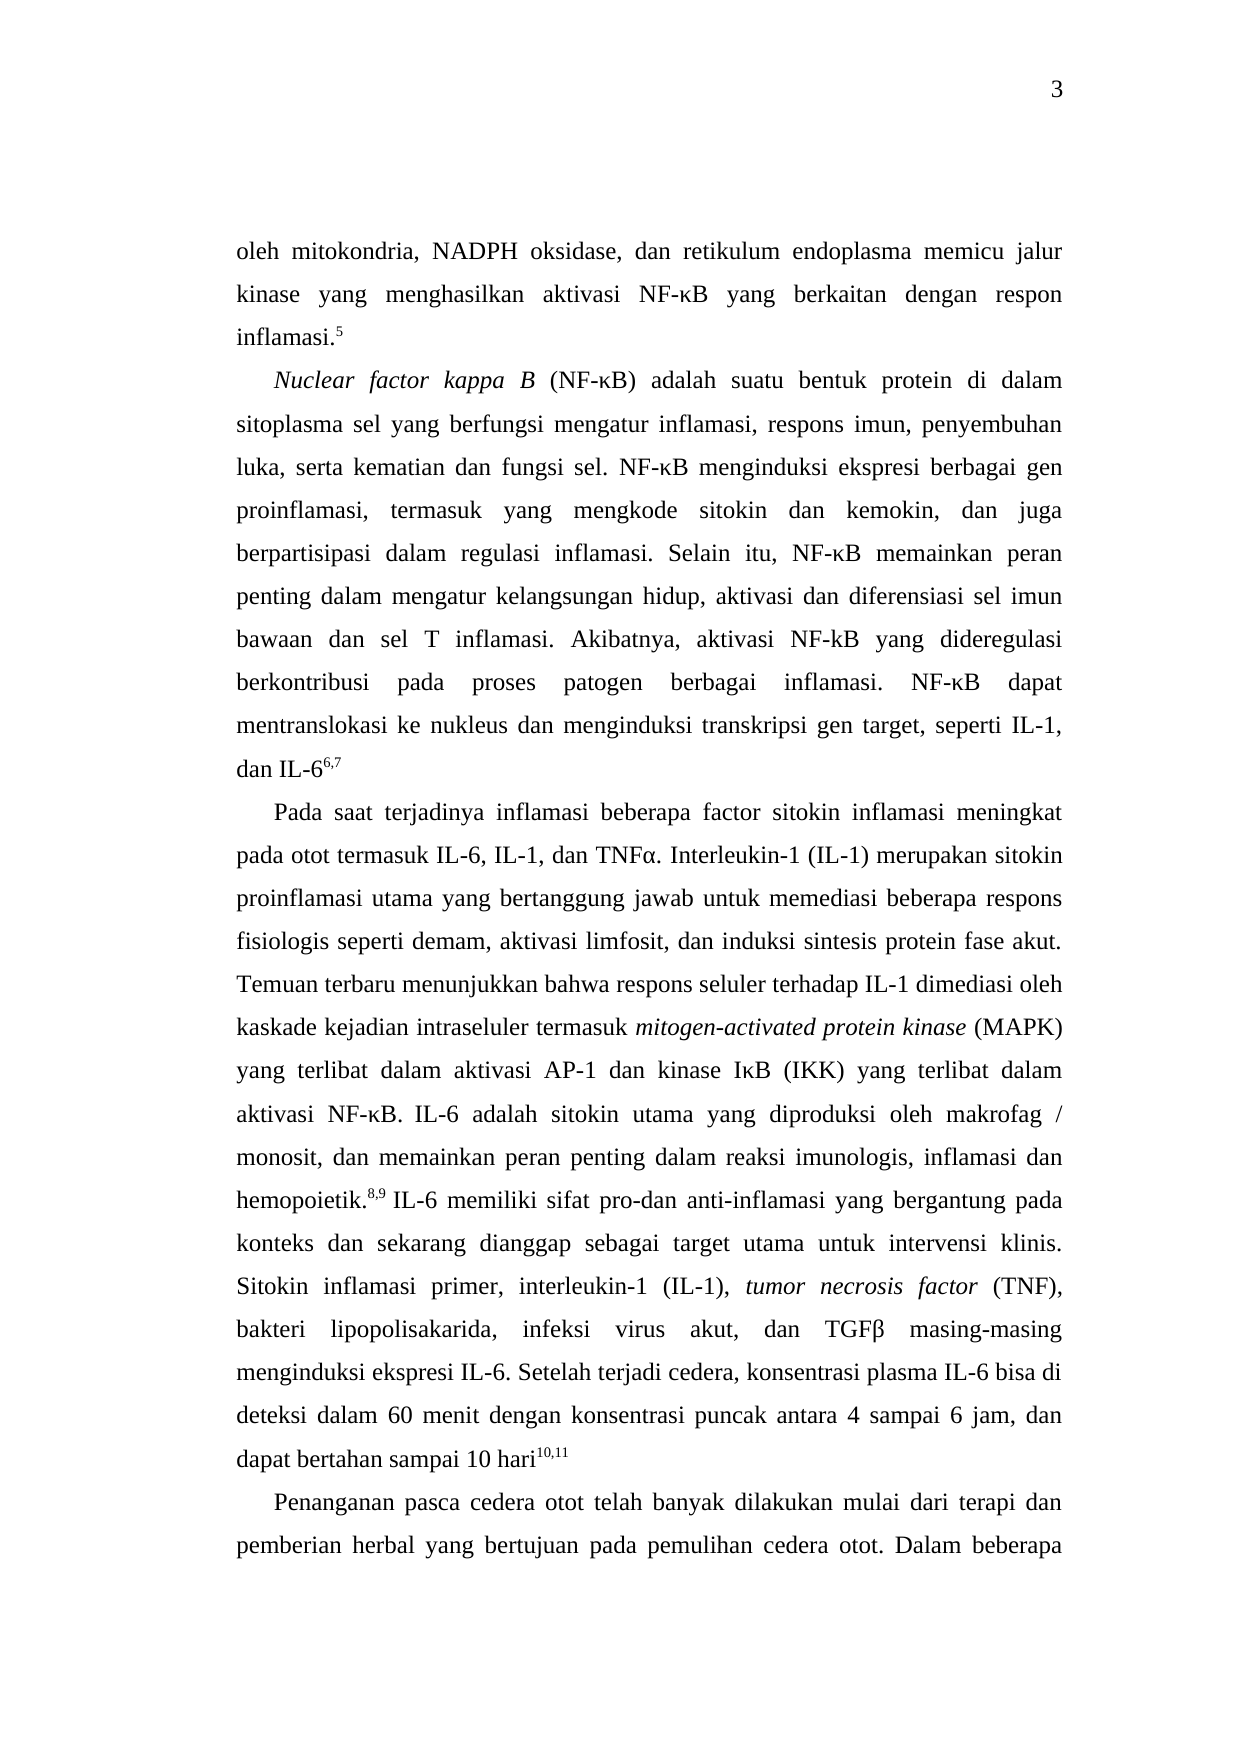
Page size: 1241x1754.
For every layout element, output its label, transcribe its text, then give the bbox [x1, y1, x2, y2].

list Nuclear factor kappa B (NF-κB) adalah suatu bentuk protein di dalam sitoplasma sel yang berfungsi mengatur inflamasi, respons imun, penyembuhan luka, serta kematian dan fungsi sel. NF-κB menginduksi ekspresi berbagai gen proinflamasi, termasuk yang mengkode sitokin dan kemokin, dan juga berpartisipasi dalam regulasi inflamasi. Selain itu, NF-κB memainkan peran penting dalam mengatur kelangsungan hidup, aktivasi dan diferensiasi sel imun bawaan dan sel T inflamasi. Akibatnya, aktivasi NF-kB yang dideregulasi berkontribusi pada proses patogen berbagai inflamasi. NF-κB dapat mentranslokasi ke nukleus dan menginduksi transkripsi gen target, seperti IL-1, dan IL-66,7 [236, 366, 1063, 782]
list Pada saat terjadinya inflamasi beberapa factor sitokin inflamasi meningkat pada otot termasuk IL-6, IL-1, dan TNFα. Interleukin-1 (IL-1) merupakan sitokin proinflamasi utama yang bertanggung jawab untuk memediasi beberapa respons fisiologis seperti demam, aktivasi limfosit, dan induksi sintesis protein fase akut. Temuan terbaru menunjukkan bahwa respons seluler terhadap IL-1 dimediasi oleh kaskade kejadian intraseluler termasuk mitogen-activated protein kinase (MAPK) yang terlibat dalam aktivasi AP-1 dan kinase IκB (IKK) yang terlibat dalam aktivasi NF-κB. IL-6 adalah sitokin utama yang diproduksi oleh makrofag / monosit, dan memainkan peran penting dalam reaksi imunologis, inflamasi dan hemopoietik.8,9 IL-6 memiliki sifat pro-dan anti-inflamasi yang bergantung pada konteks dan sekarang dianggap sebagai target utama untuk intervensi klinis. Sitokin inflamasi primer, interleukin-1 (IL-1), tumor necrosis factor (TNF), bakteri lipopolisakarida, infeksi virus akut, dan TGFβ masing-masing menginduksi ekspresi IL-6. Setelah terjadi cedera, konsentrasi plasma IL-6 bisa di deteksi dalam 60 menit dengan konsentrasi puncak antara 4 sampai 6 jam, dan dapat bertahan sampai 10 hari10,11 [236, 797, 1063, 1472]
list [236, 1487, 1063, 1559]
list oleh mitokondria, NADPH oksidase, dan retikulum endoplasma memicu jalur kinase yang menghasilkan aktivasi NF-κB yang berkaitan dengan respon inflamasi.5 [236, 236, 1063, 351]
